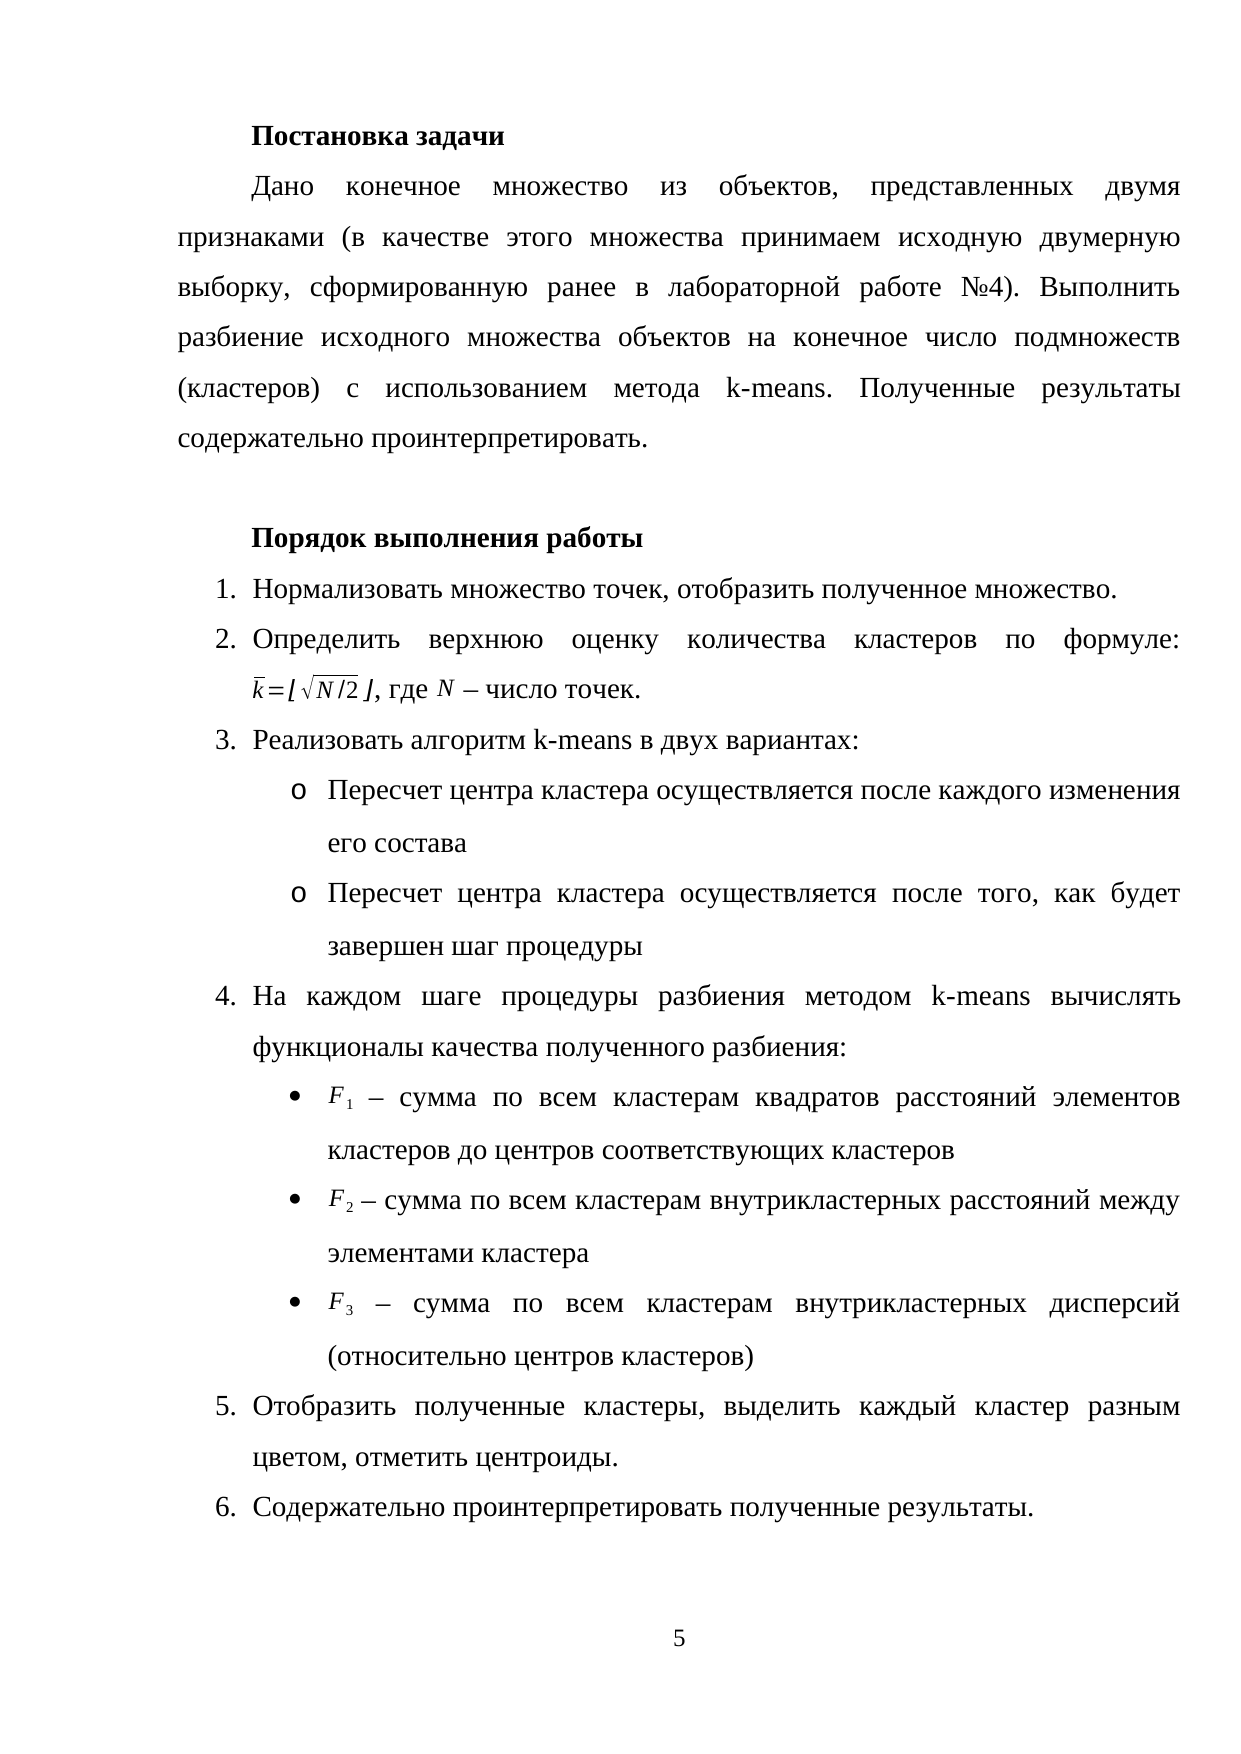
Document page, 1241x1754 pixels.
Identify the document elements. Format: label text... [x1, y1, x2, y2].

list – сумма по всем кластерам квадратов расстояний элементов кластеров до центров соответствующих кластеров [290, 1079, 1181, 1165]
list Пересчет центра кластера осуществляется после каждого изменения его состава [290, 772, 1181, 858]
list – сумма по всем кластерам внутрикластерных дисперсий (относительно центров кластеров) [290, 1285, 1181, 1372]
list Отобразить полученные кластеры, выделить каждый кластер разным цветом, отметить центроиды. [215, 1388, 1181, 1472]
list Нормализовать множество точек, отобразить полученное множество. [215, 571, 1181, 604]
text Порядок выполнения работы [177, 521, 1181, 554]
list Содержательно проинтерпретировать полученные результаты. [215, 1489, 1181, 1523]
text Дано конечное множество из объектов, представленных двумя признаками (в качестве этого множества принимаем исходную двумерную выборку, сформированную ранее в лабораторной работе №4). Выполнить разбиение исходного множества объектов на конечное число подмножеств (кластеров) с использованием метода k-means. Полученные результаты содержательно проинтерпретировать. [177, 168, 1181, 453]
text Постановка задачи [177, 118, 1181, 152]
list – сумма по всем кластерам внутрикластерных расстояний между элементами кластера [290, 1182, 1181, 1268]
list Определить верхнюю оценку количества кластеров по формуле: , где – число точек. [215, 621, 1181, 705]
list На каждом шаге процедуры разбиения методом k-means вычислять функционалы качества полученного разбиения: [215, 978, 1181, 1062]
list Реализовать алгоритм k-means в двух вариантах: [215, 722, 1181, 755]
list Пересчет центра кластера осуществляется после того, как будет завершен шаг процедуры [290, 875, 1181, 962]
